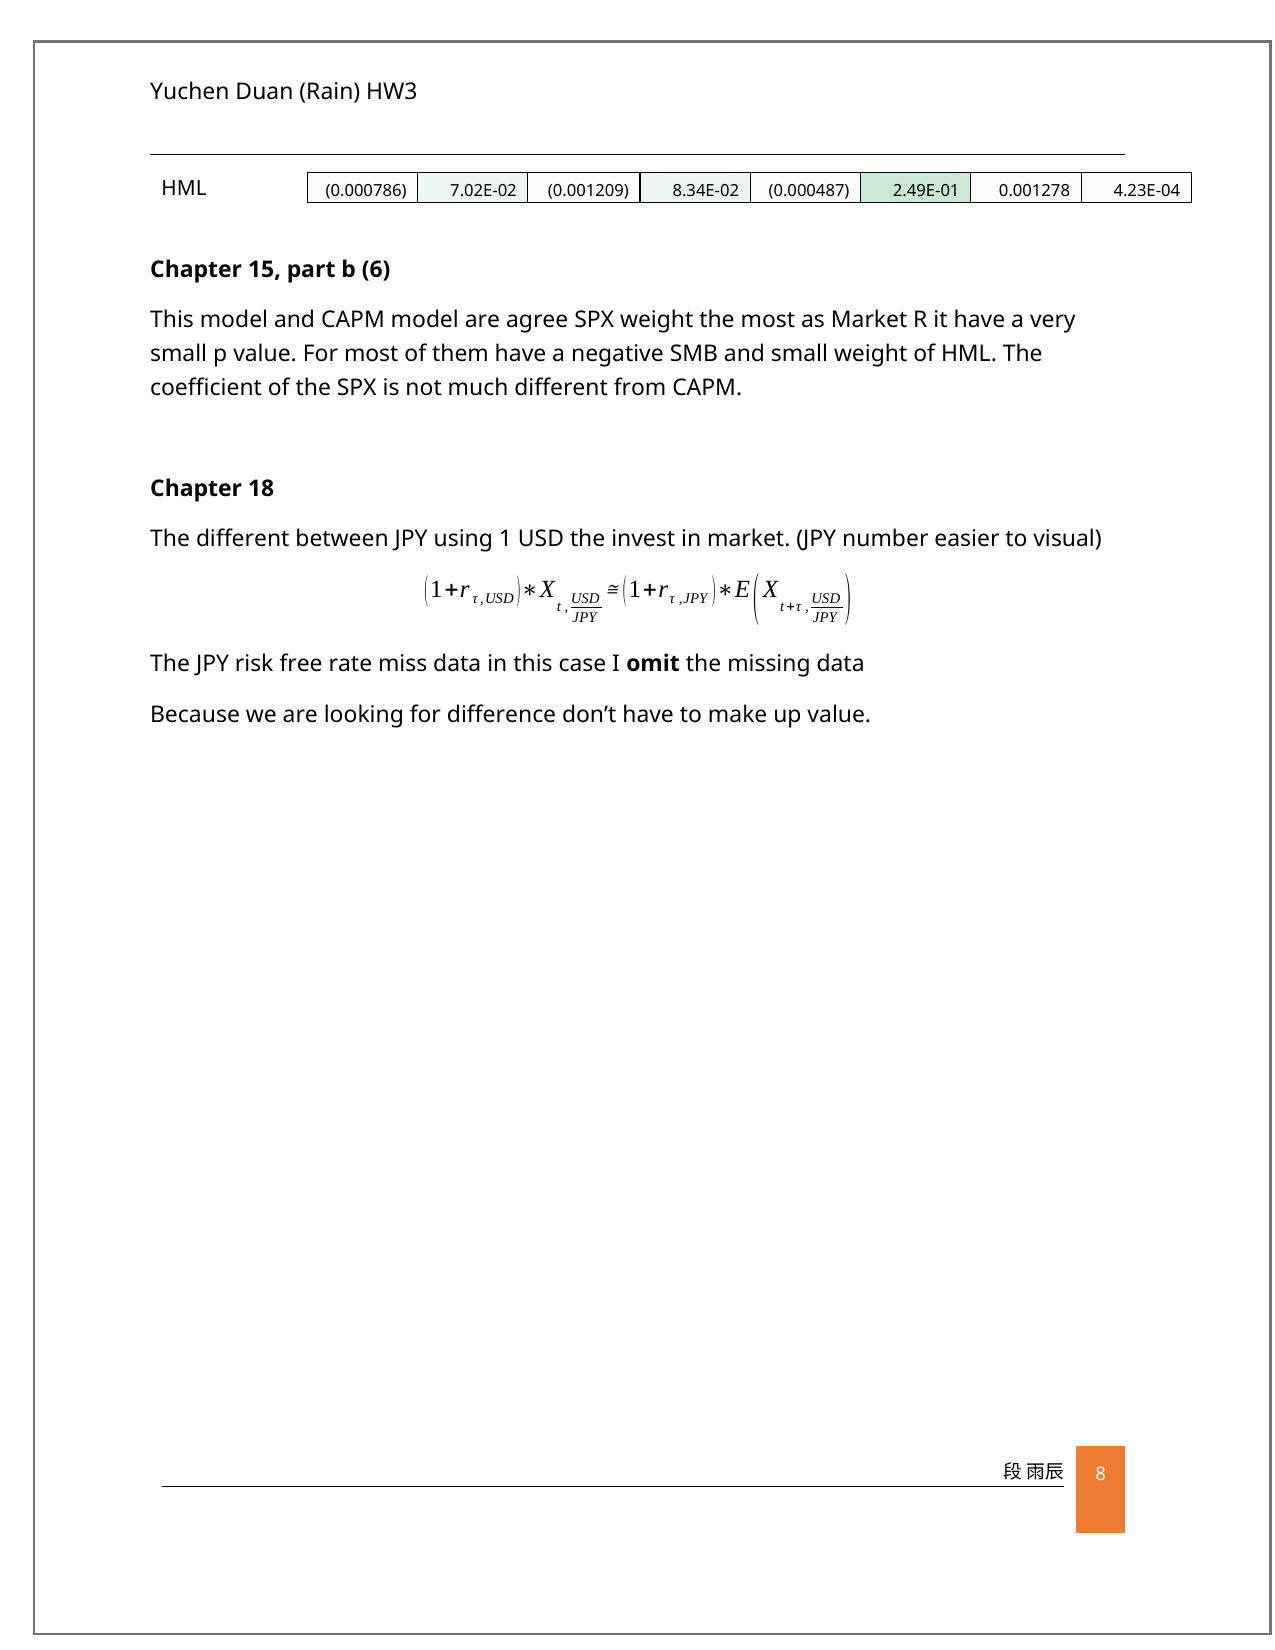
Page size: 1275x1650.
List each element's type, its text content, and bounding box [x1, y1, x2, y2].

table_cell (0.000786) [308, 173, 417, 202]
table_cell 7.02E-02 [418, 173, 527, 202]
text Chapter 18 [150, 472, 1125, 503]
text This model and CAPM model are agree SPX weight the most as Market R it have a very small p value. For most of them have a negative SMB and small weight of HML. The coefficient of the SPX is not much different from CAPM. [150, 303, 1125, 402]
table_cell HML [150, 172, 307, 202]
table_cell 8.34E-02 [641, 173, 750, 202]
table_cell 2.49E-01 [861, 173, 970, 202]
table_cell (0.000487) [751, 173, 860, 202]
text Chapter 15, part b (6) [150, 253, 1125, 284]
table_cell (0.001209) [528, 173, 639, 202]
text The different between JPY using 1 USD the invest in market. (JPY number easier to visual) [150, 522, 1125, 553]
table_cell 4.23E-04 [1082, 173, 1191, 202]
text Because we are looking for difference don’t have to make up value. [150, 697, 1125, 729]
table_cell 0.001278 [971, 173, 1081, 202]
text The JPY risk free rate miss data in this case I omit the missing data [150, 647, 1125, 678]
